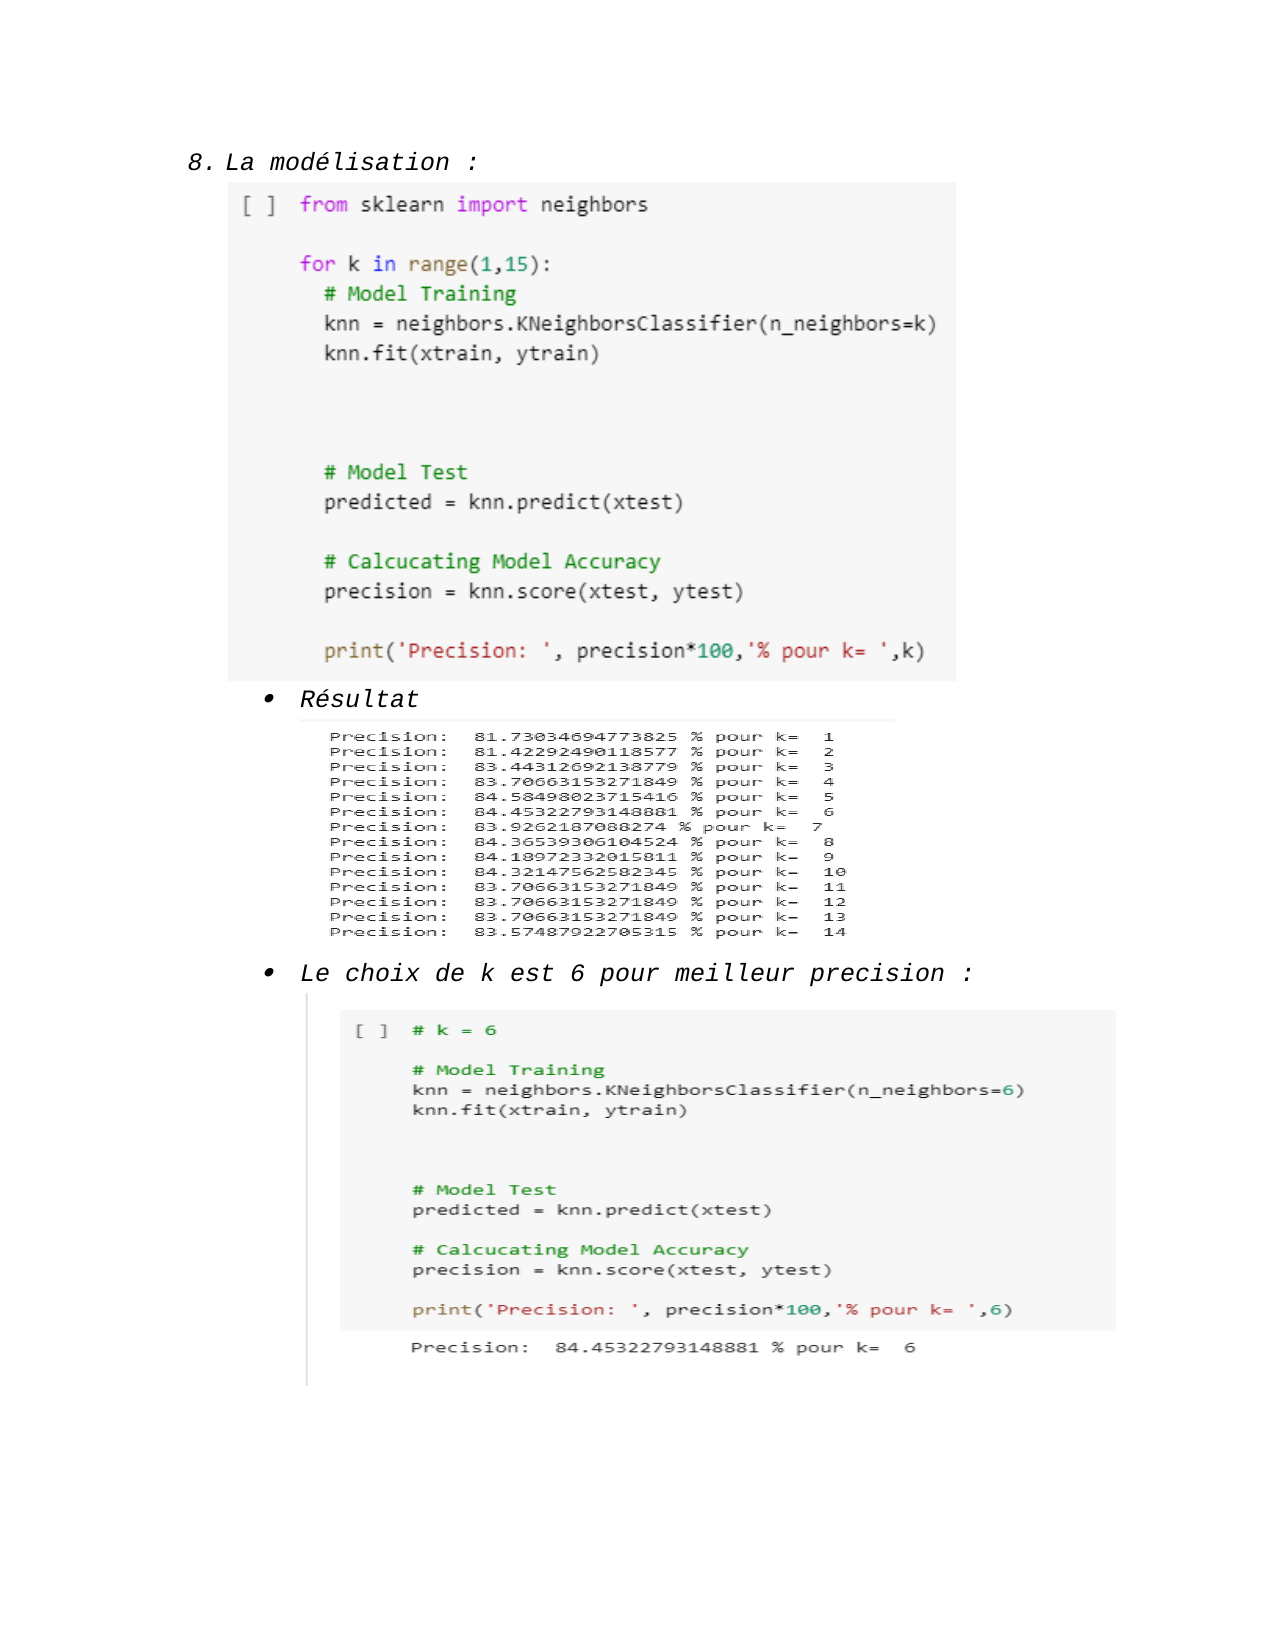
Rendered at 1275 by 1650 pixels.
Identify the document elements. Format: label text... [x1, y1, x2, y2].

picture [300, 993, 1116, 1386]
picture [300, 719, 896, 957]
picture [225, 182, 957, 683]
